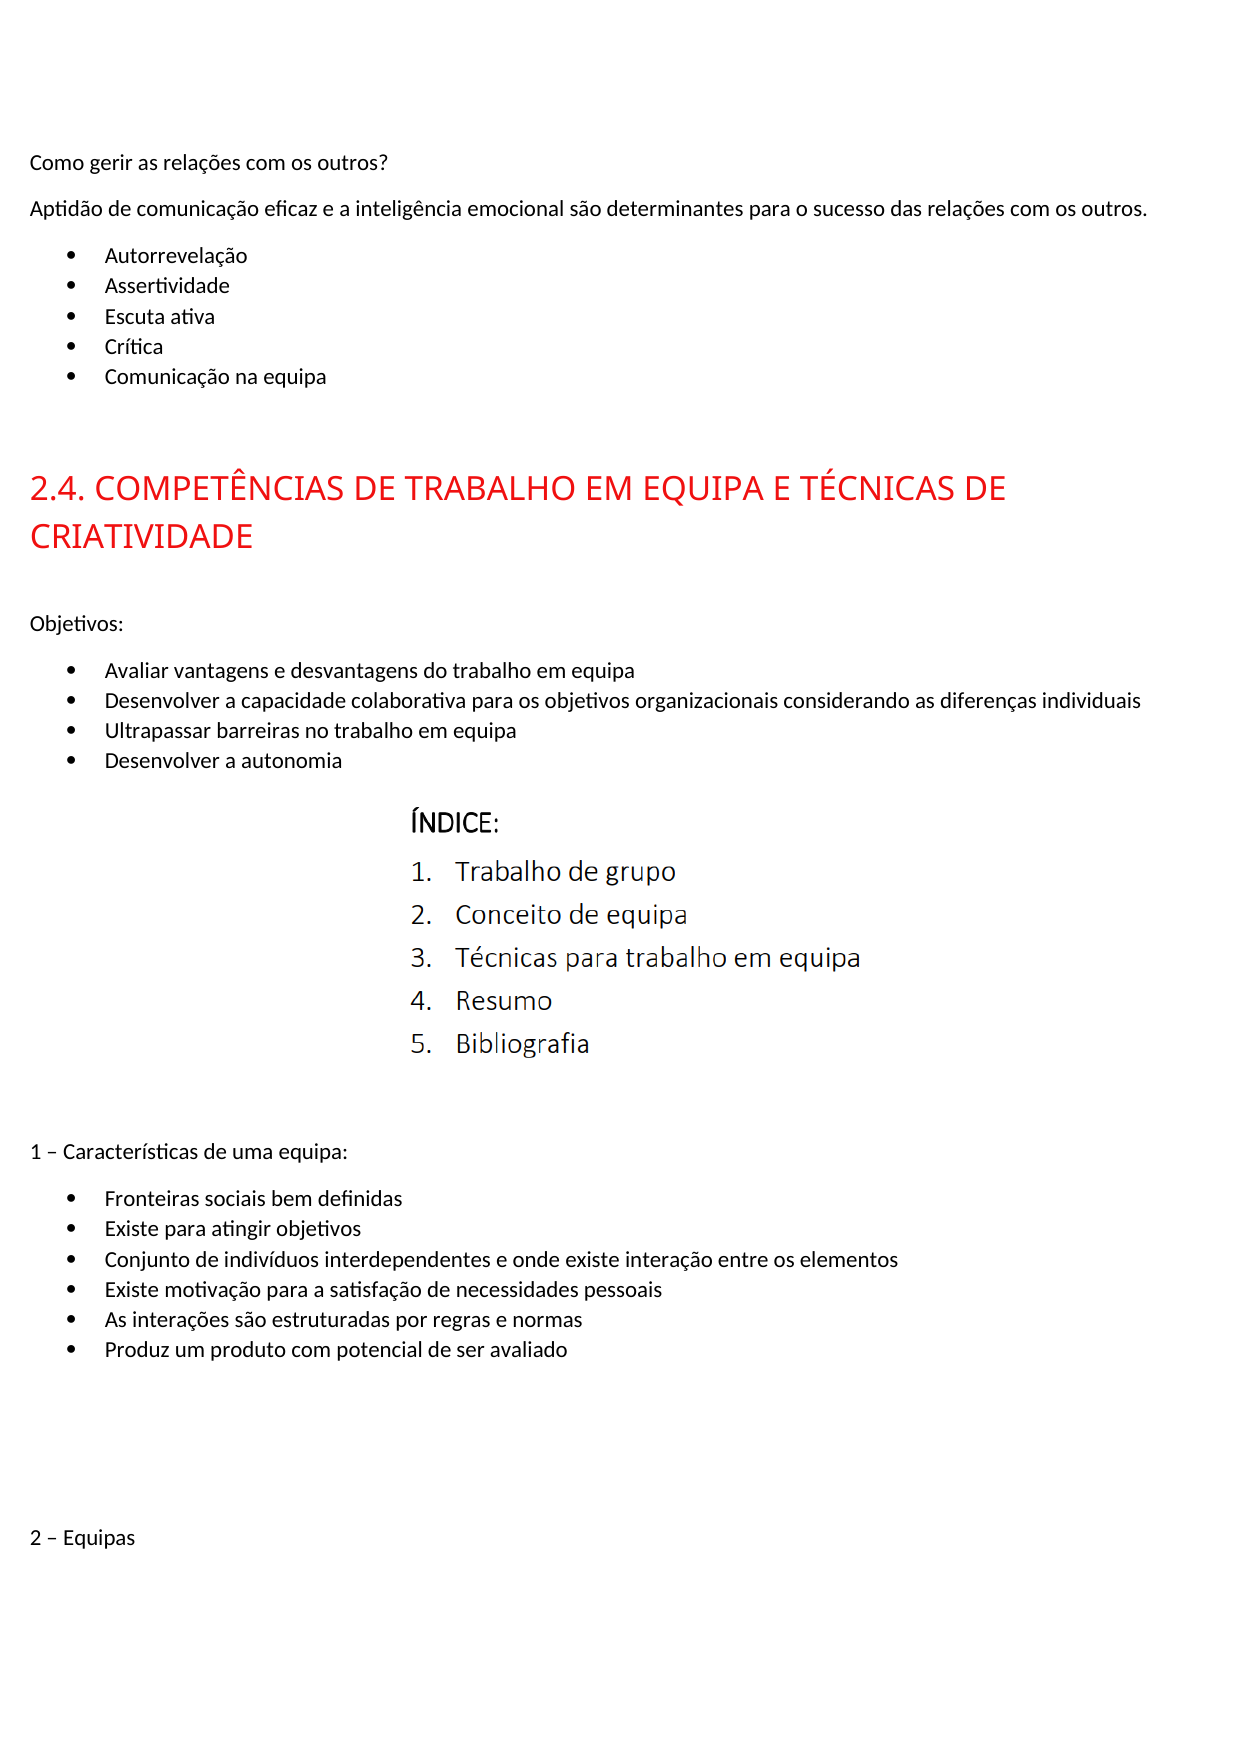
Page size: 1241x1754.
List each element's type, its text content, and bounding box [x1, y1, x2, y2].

subtitle 2.4. COMPETÊNCIAS DE TRABALHO EM EQUIPA E TÉCNICAS DE CRIATIVIDADE [29, 464, 1196, 559]
list As interações são estruturadas por regras e normas [67, 1305, 1196, 1333]
list Avaliar vantagens e desvantagens do trabalho em equipa [67, 656, 1196, 684]
picture [365, 793, 860, 1072]
text 2 – Equipas [29, 1523, 1196, 1551]
text Objetivos: [29, 609, 1196, 637]
list Conjunto de indivíduos interdependentes e onde existe interação entre os elementos [67, 1245, 1196, 1273]
list Comunicação na equipa [67, 362, 1196, 390]
list Existe para atingir objetivos [67, 1214, 1196, 1243]
text 1 – Características de uma equipa: [29, 1137, 1196, 1166]
text Aptidão de comunicação eficaz e a inteligência emocional são determinantes para o sucesso das relações com os outros. [29, 194, 1196, 222]
list Produz um produto com potencial de ser avaliado [67, 1335, 1196, 1363]
list Desenvolver a autonomia [67, 747, 1196, 774]
text Como gerir as relações com os outros? [29, 148, 1196, 176]
list Existe motivação para a satisfação de necessidades pessoais [67, 1275, 1196, 1303]
list Assertividade [67, 272, 1196, 299]
list Escuta ativa [67, 302, 1196, 330]
list Crítica [67, 332, 1196, 360]
list Fronteiras sociais bem definidas [67, 1184, 1196, 1212]
list Ultrapassar barreiras no trabalho em equipa [67, 716, 1196, 744]
list Desenvolver a capacidade colaborativa para os objetivos organizacionais considerando as diferenças individuais [67, 686, 1196, 714]
list Autorrevelação [67, 241, 1196, 269]
